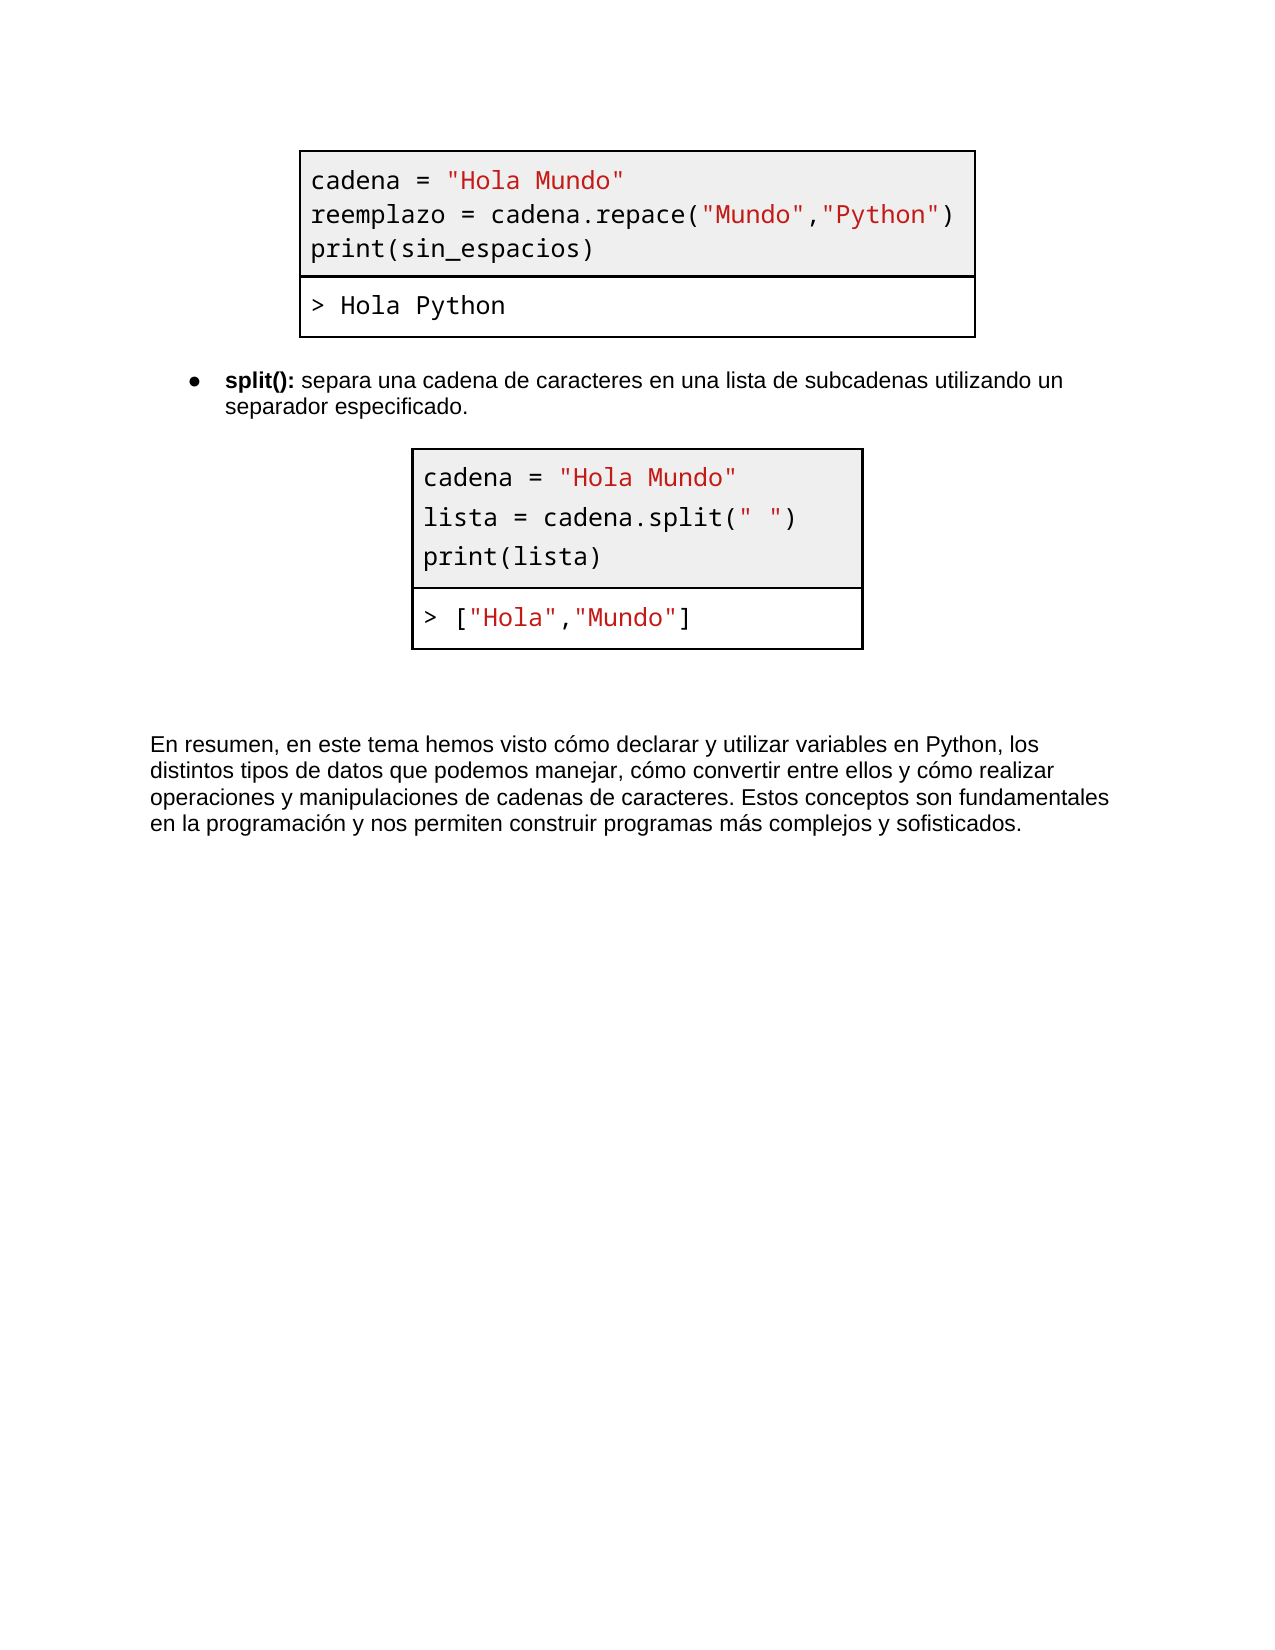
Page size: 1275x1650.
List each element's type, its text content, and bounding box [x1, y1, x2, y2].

table_cell > ["Hola","Mundo"] [414, 589, 861, 648]
table_cell > Hola Python [301, 278, 974, 336]
table_header cadena = "Hola Mundo" lista = cadena.split(" ") print(lista) [414, 450, 861, 587]
table_header cadena = "Hola Mundo" reemplazo = cadena.repace("Mundo","Python") print(sin_espacios) [301, 152, 974, 275]
text En resumen, en este tema hemos visto cómo declarar y utilizar variables en Python, los distintos tipos de datos que podemos manejar, cómo convertir entre ellos y cómo realizar operaciones y manipulaciones de cadenas de caracteres. Estos conceptos son fundamentales en la programación y nos permiten construir programas más complejos y sofisticados. [150, 731, 1125, 836]
list split(): separa una cadena de caracteres en una lista de subcadenas utilizando un separador especificado. [187, 367, 1125, 419]
